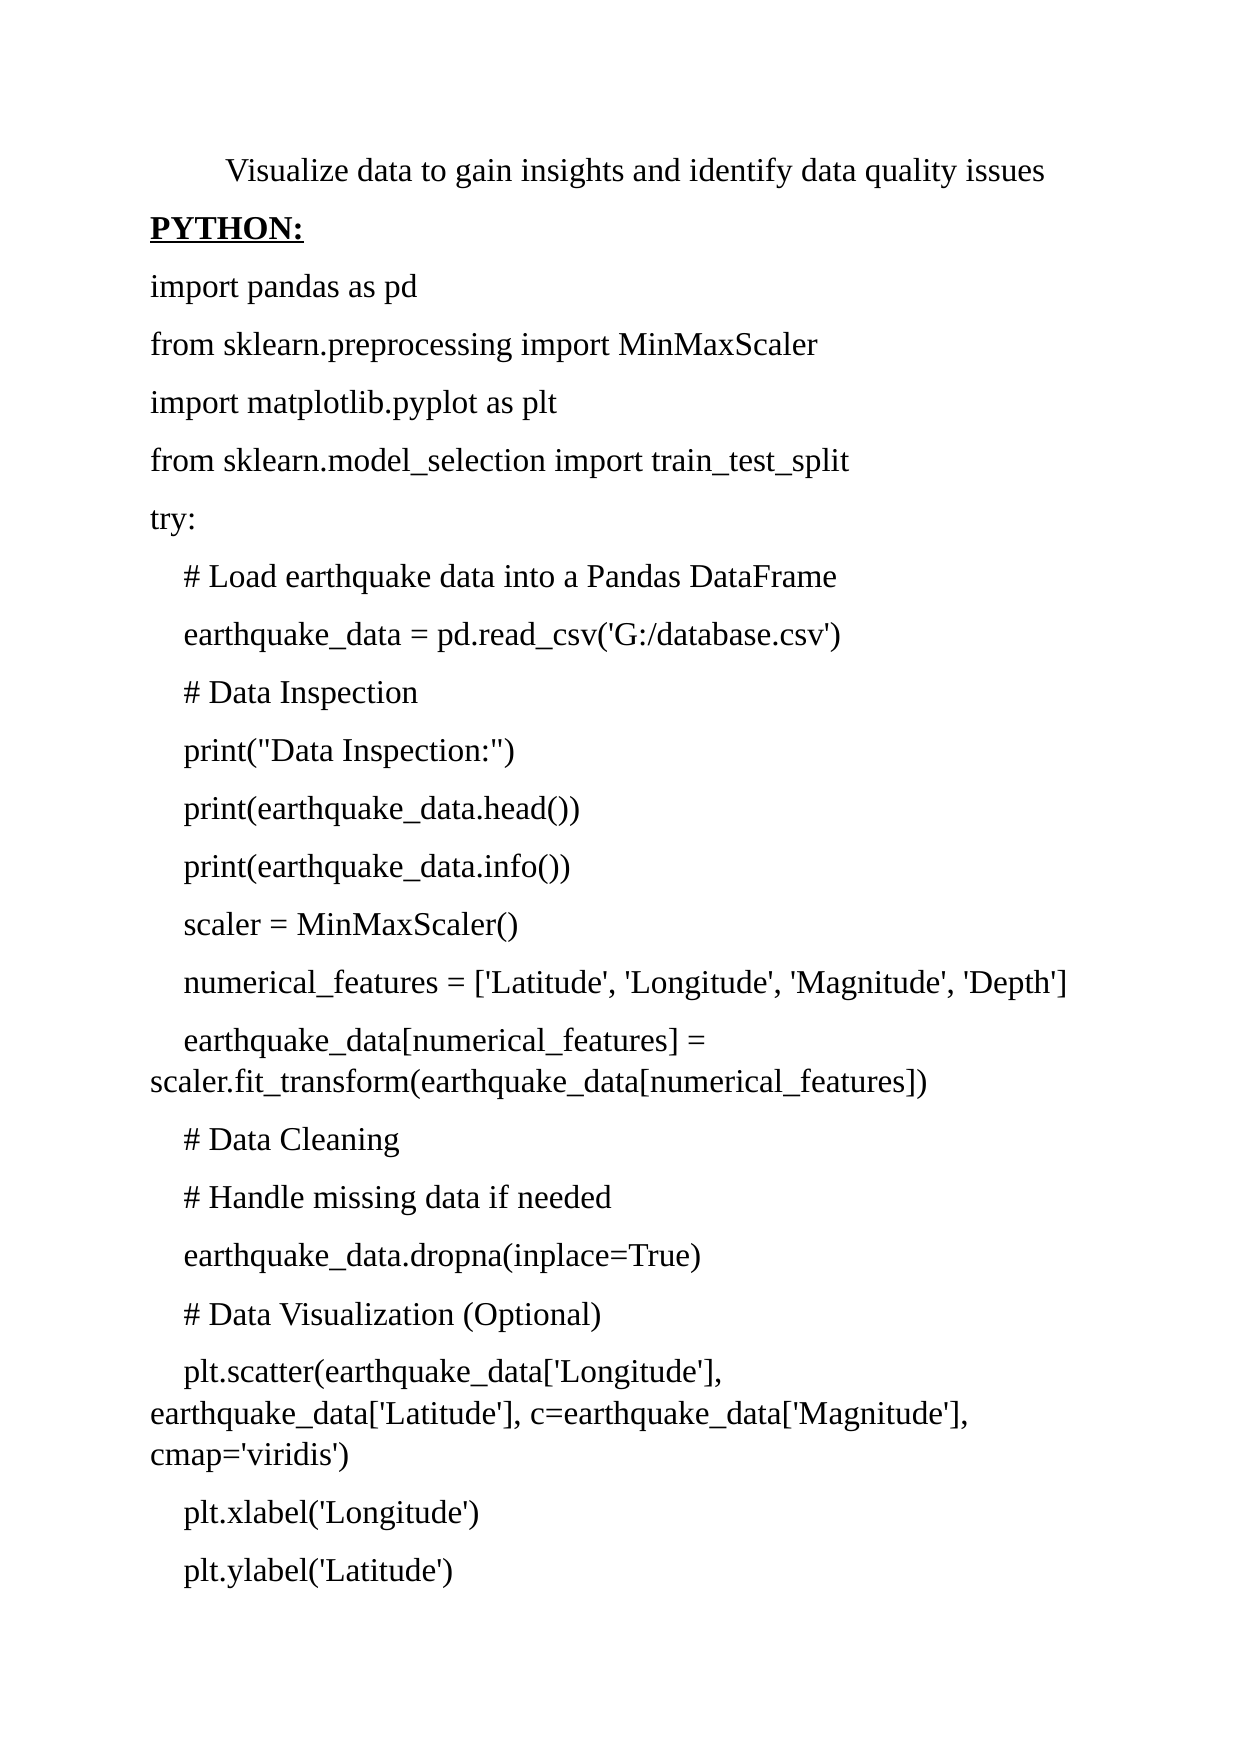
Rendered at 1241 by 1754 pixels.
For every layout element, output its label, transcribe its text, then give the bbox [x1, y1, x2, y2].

text # Data Cleaning [150, 1120, 1090, 1158]
text Visualize data to gain insights and identify data quality issues [150, 150, 1090, 188]
text numerical_features = ['Latitude', 'Longitude', 'Magnitude', 'Depth'] [150, 962, 1090, 1001]
text print(earthquake_data.head()) [150, 788, 1090, 827]
text import matplotlib.pyplot as plt [150, 382, 1090, 420]
text from sklearn.preprocessing import MinMaxScaler [150, 324, 1090, 362]
text scaler = MinMaxScaler() [150, 904, 1090, 943]
text plt.xlabel('Longitude') [150, 1492, 1090, 1531]
text PYTHON: [150, 208, 1090, 246]
text plt.ylabel('Latitude') [150, 1551, 1090, 1589]
text print(earthquake_data.info()) [150, 846, 1090, 884]
text # Data Inspection [150, 672, 1090, 711]
text plt.scatter(earthquake_data['Longitude'], earthquake_data['Latitude'], c=earthquake_data['Magnitude'], cmap='viridis') [150, 1352, 1090, 1473]
text earthquake_data.dropna(inplace=True) [150, 1236, 1090, 1274]
text # Load earthquake data into a Pandas DataFrame [150, 556, 1090, 594]
text print("Data Inspection:") [150, 730, 1090, 768]
text import pandas as pd [150, 266, 1090, 304]
text from sklearn.model_selection import train_test_split [150, 440, 1090, 478]
text # Data Visualization (Optional) [150, 1294, 1090, 1332]
text earthquake_data = pd.read_csv('G:/database.csv') [150, 614, 1090, 652]
text try: [150, 498, 1090, 536]
text earthquake_data[numerical_features] = scaler.fit_transform(earthquake_data[numerical_features]) [150, 1020, 1090, 1100]
text # Handle missing data if needed [150, 1178, 1090, 1216]
